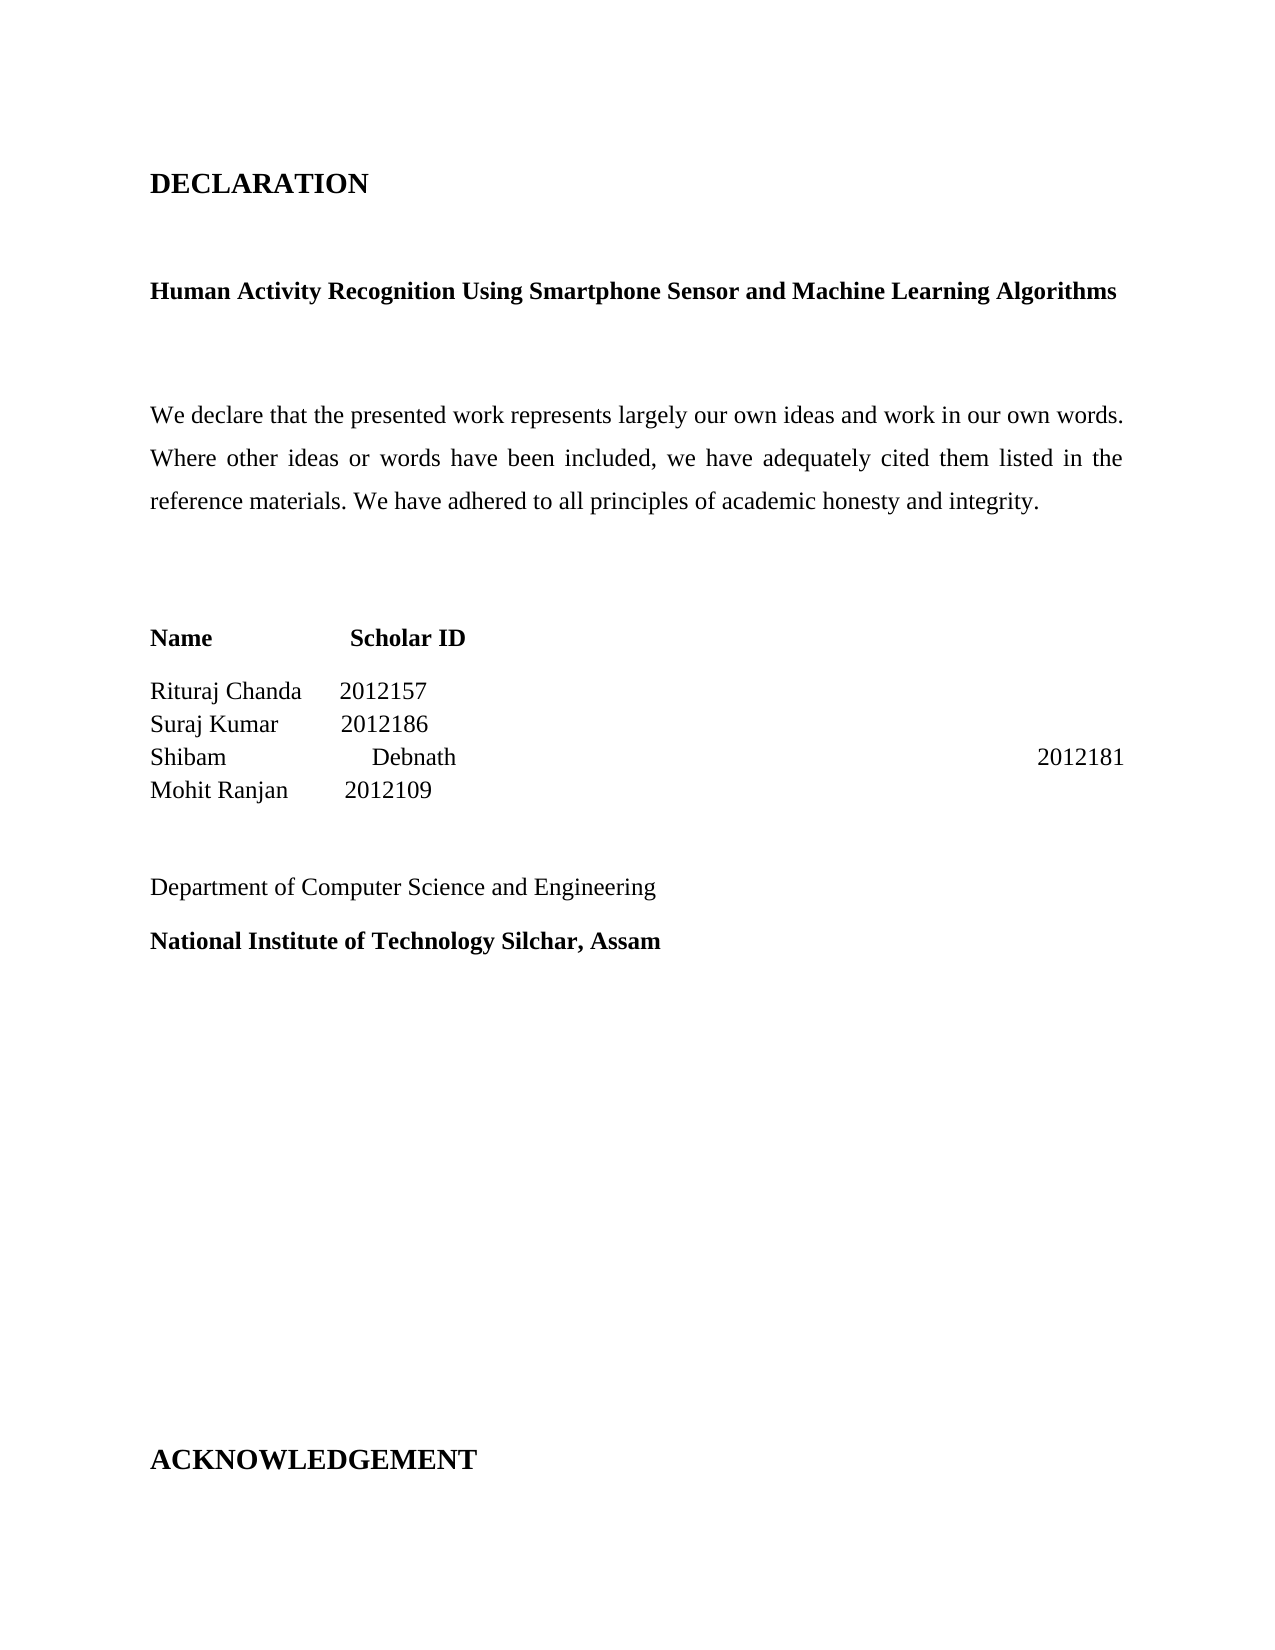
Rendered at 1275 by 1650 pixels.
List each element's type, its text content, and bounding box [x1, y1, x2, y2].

text Department of Computer Science and Engineering [150, 872, 1125, 901]
text ACKNOWLEDGEMENT [150, 1442, 1125, 1476]
text Suraj Kumar 2012186 [150, 709, 1125, 738]
text Name Scholar ID [150, 623, 1125, 651]
text Human Activity Recognition Using Smartphone Sensor and Machine Learning Algorithms [150, 276, 1125, 305]
text DECLARATION [150, 166, 1125, 200]
text Rituraj Chanda 2012157 [150, 676, 1125, 705]
text We declare that the presented work represents largely our own ideas and work in our own words. Where other ideas or words have been included, we have adequately cited them listed in the reference materials. We have adhered to all principles of academic honesty and integrity. [150, 400, 1125, 515]
text Shibam Debnath 2012181 Mohit Ranjan 2012109 [150, 742, 1125, 804]
text National Institute of Technology Silchar, Assam [150, 926, 1125, 954]
